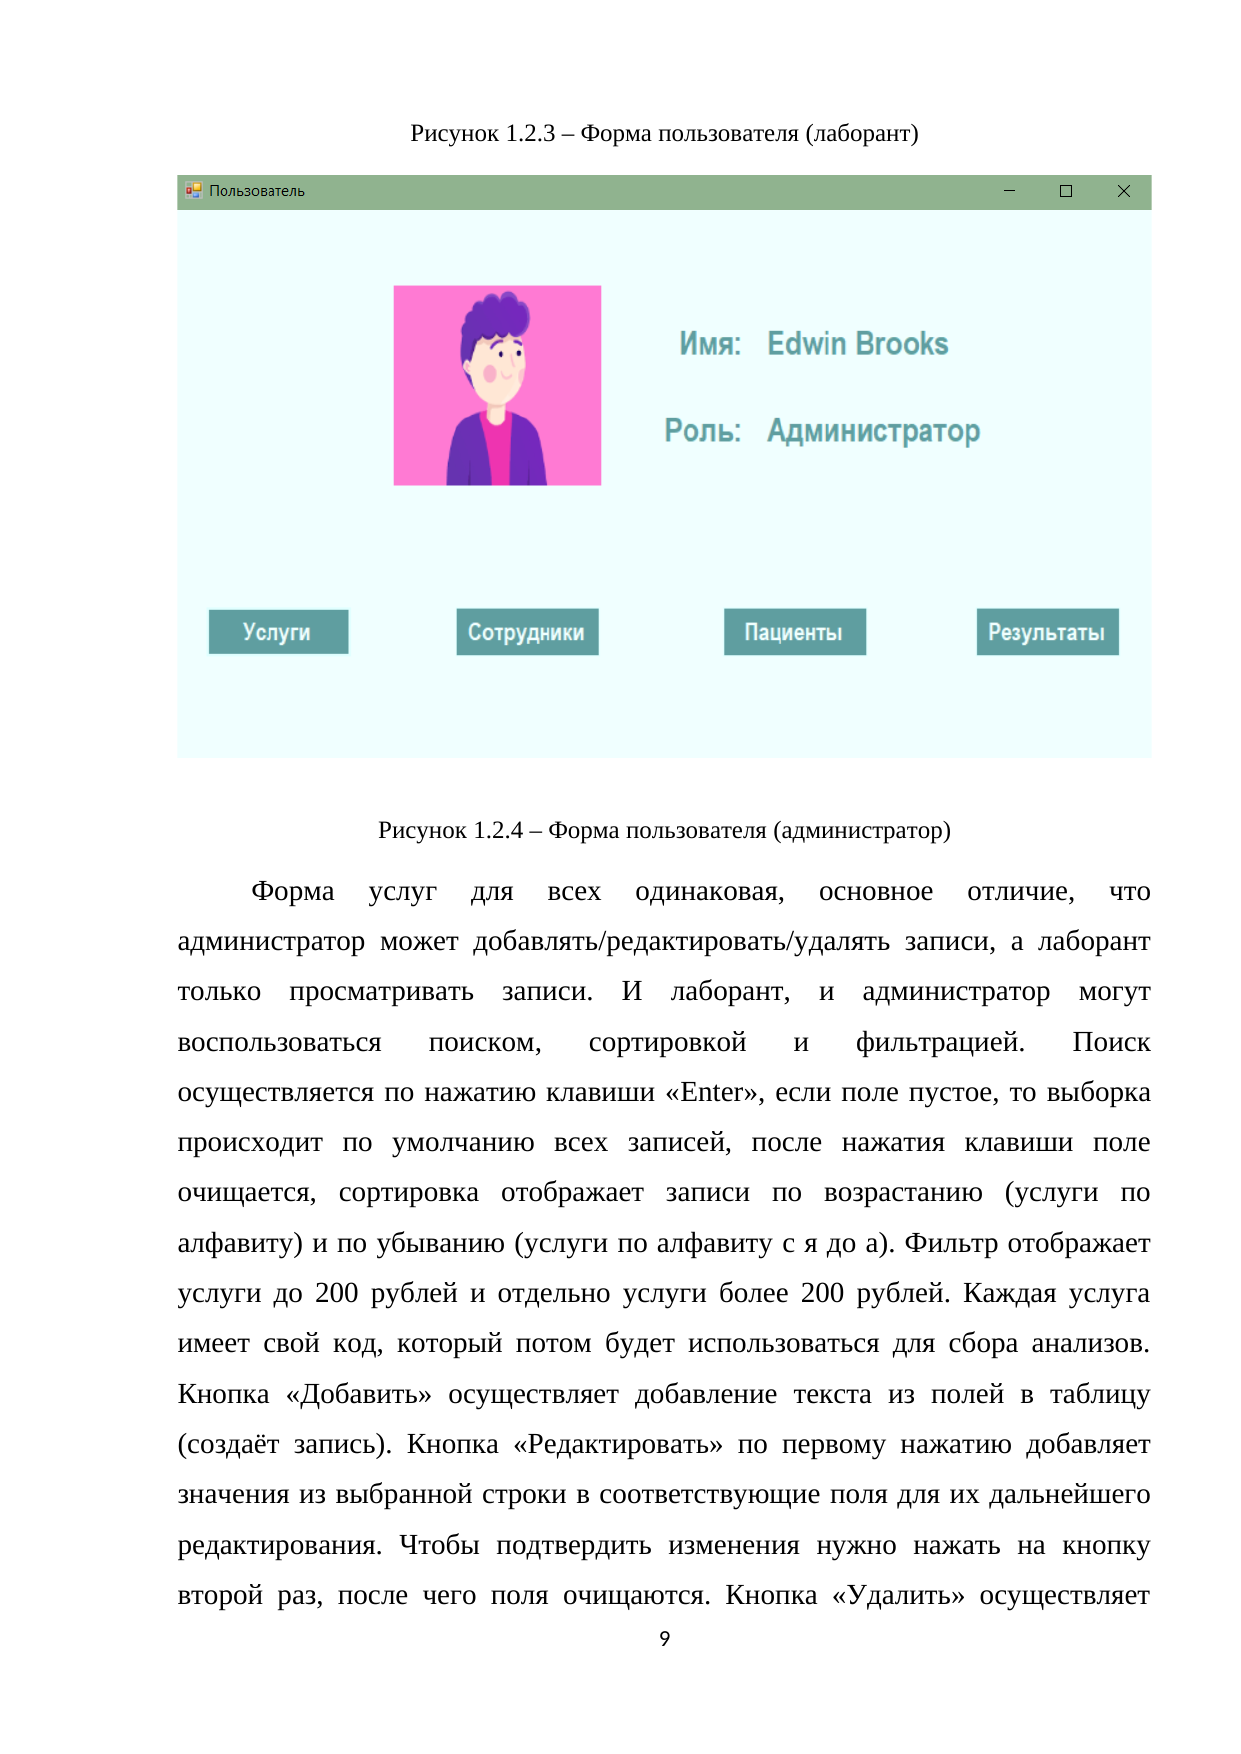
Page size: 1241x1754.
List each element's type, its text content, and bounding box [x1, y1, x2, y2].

picture [177, 175, 1152, 758]
text Рисунок 1.2.4 – Форма пользователя (администратор) [177, 758, 1152, 844]
text Рисунок 1.2.3 – Форма пользователя (лаборант) [177, 118, 1152, 147]
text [177, 873, 1152, 1611]
